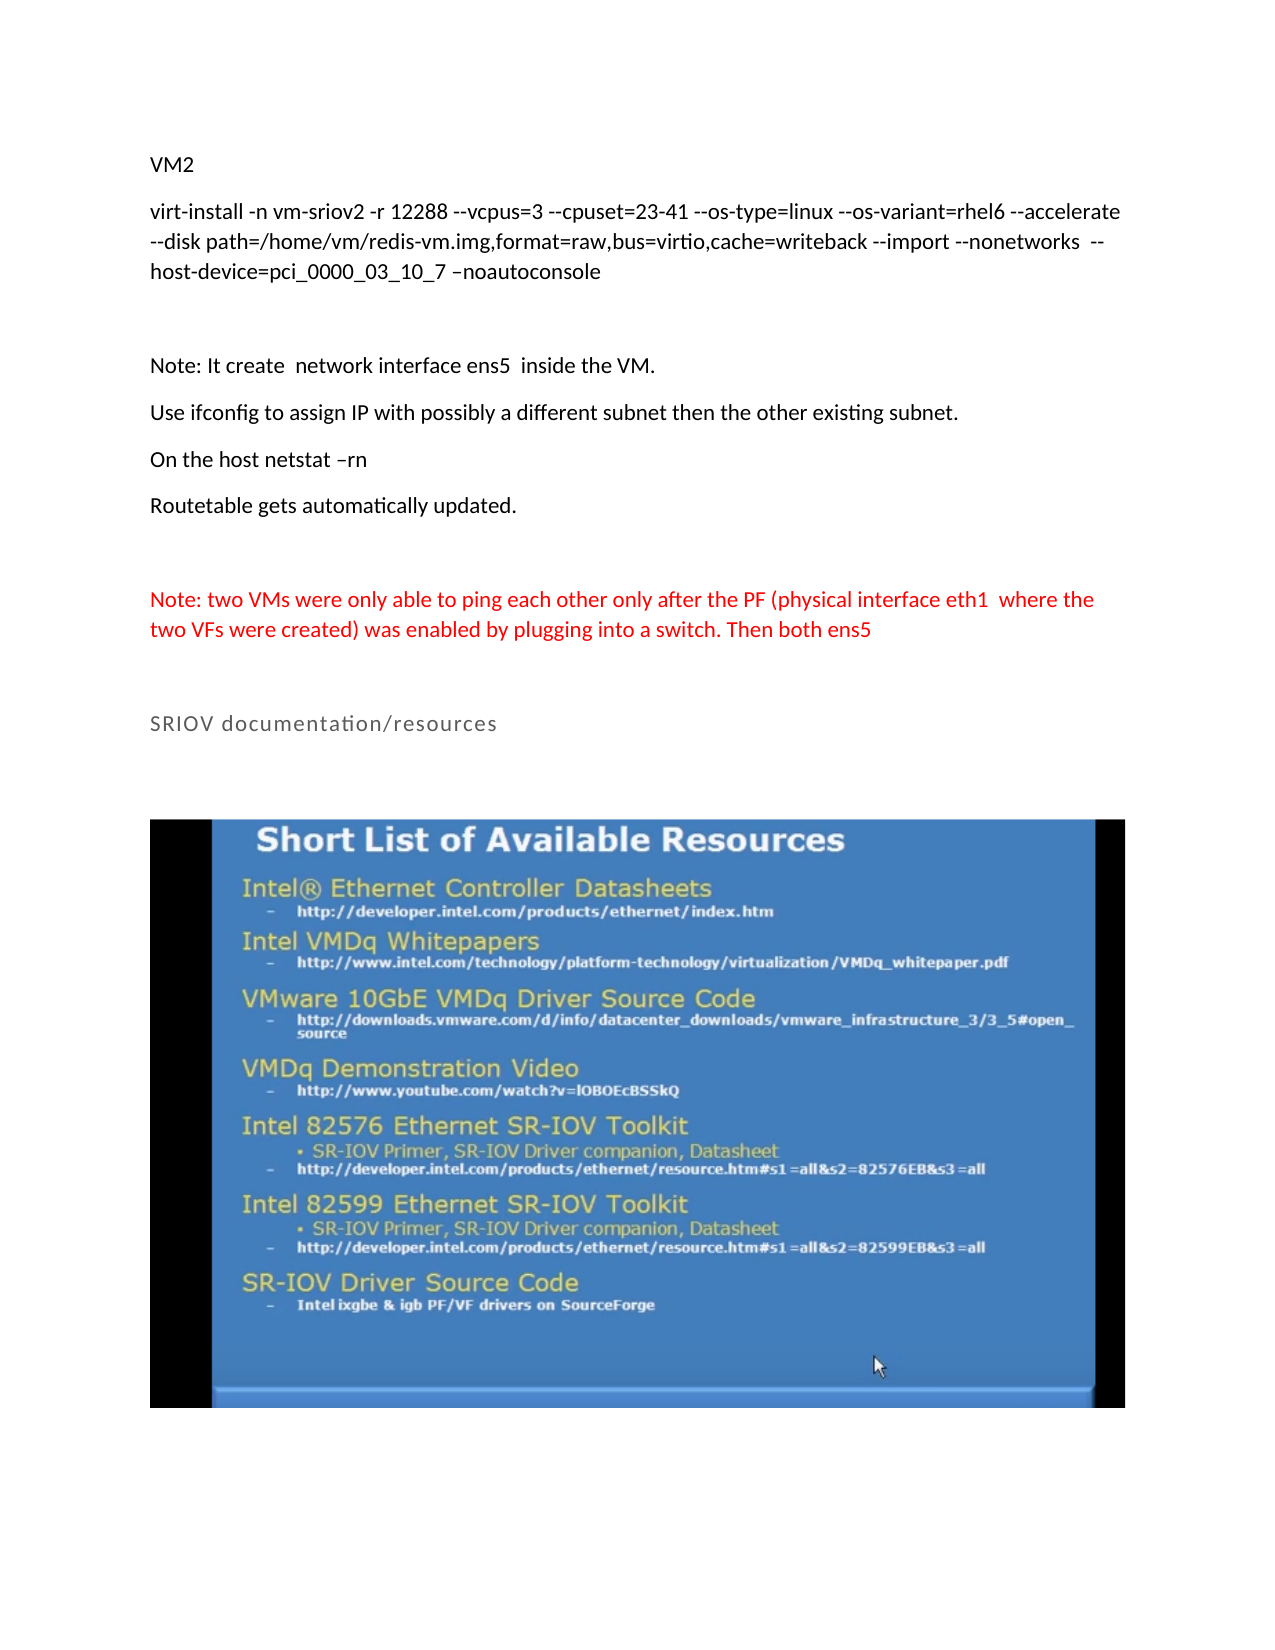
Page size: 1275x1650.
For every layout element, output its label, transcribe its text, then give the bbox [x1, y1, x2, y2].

text Use ifconfig to assign IP with possibly a different subnet then the other existing subnet. [150, 398, 1125, 426]
text Note: It create network interface ens5 inside the VM. [150, 351, 1125, 379]
text On the host netstat –rn [150, 445, 1125, 473]
text Note: two VMs were only able to ping each other only after the PF (physical interface eth1 where the two VFs were created) was enabled by plugging into a switch. Then both ens5 [150, 585, 1125, 644]
text VM2 [150, 150, 1125, 178]
text virt-install -n vm-sriov2 -r 12288 --vcpus=3 --cpuset=23-41 --os-type=linux --os-variant=rhel6 --accelerate --disk path=/home/vm/redis-vm.img,format=raw,bus=virtio,cache=writeback --import --nonetworks --host-device=pci_0000_03_10_7 –noautoconsole [150, 197, 1125, 285]
subtitle SRIOV documentation/resources [150, 709, 1125, 737]
picture [150, 803, 1125, 1408]
text Routetable gets automatically updated. [150, 492, 1125, 520]
